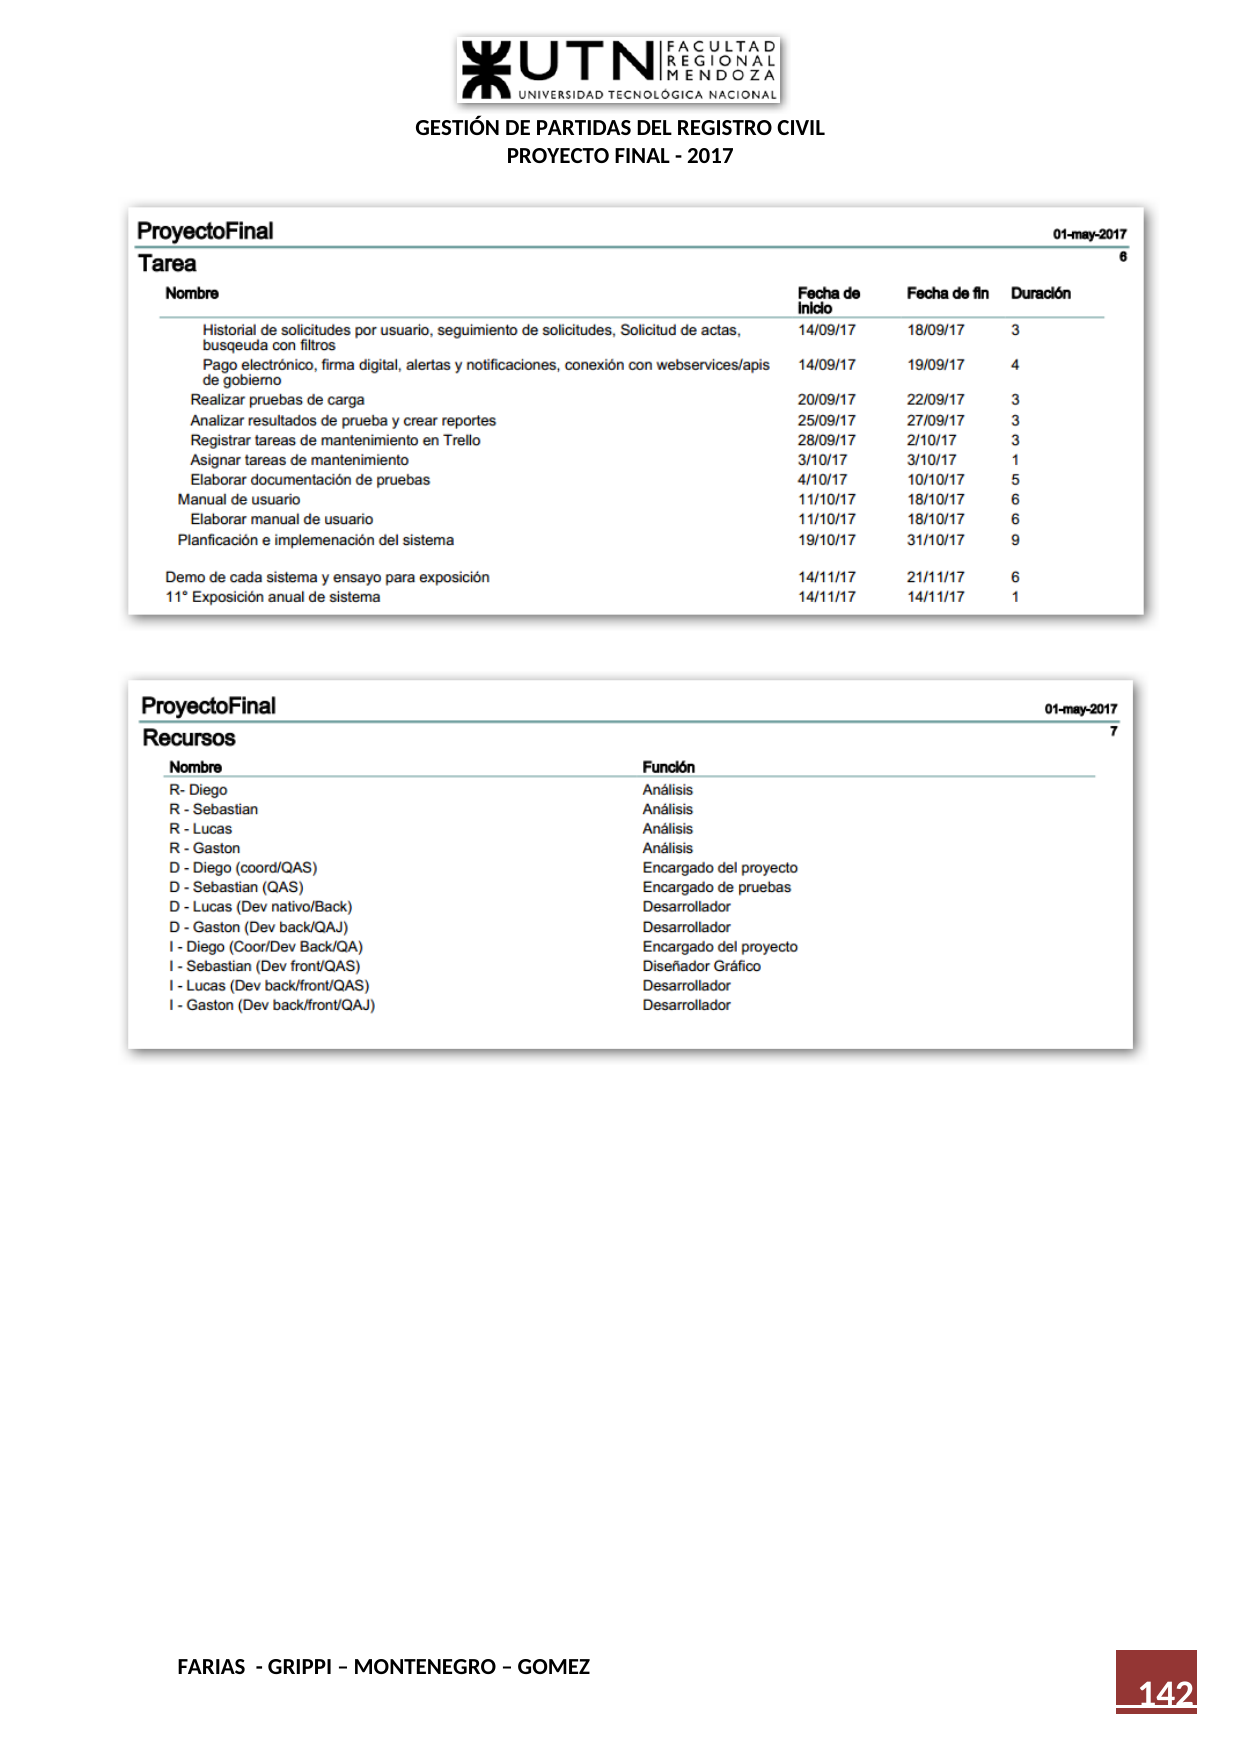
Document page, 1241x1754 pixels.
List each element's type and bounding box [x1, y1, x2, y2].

picture [118, 671, 1149, 1065]
picture [449, 29, 791, 114]
picture [118, 197, 1160, 631]
